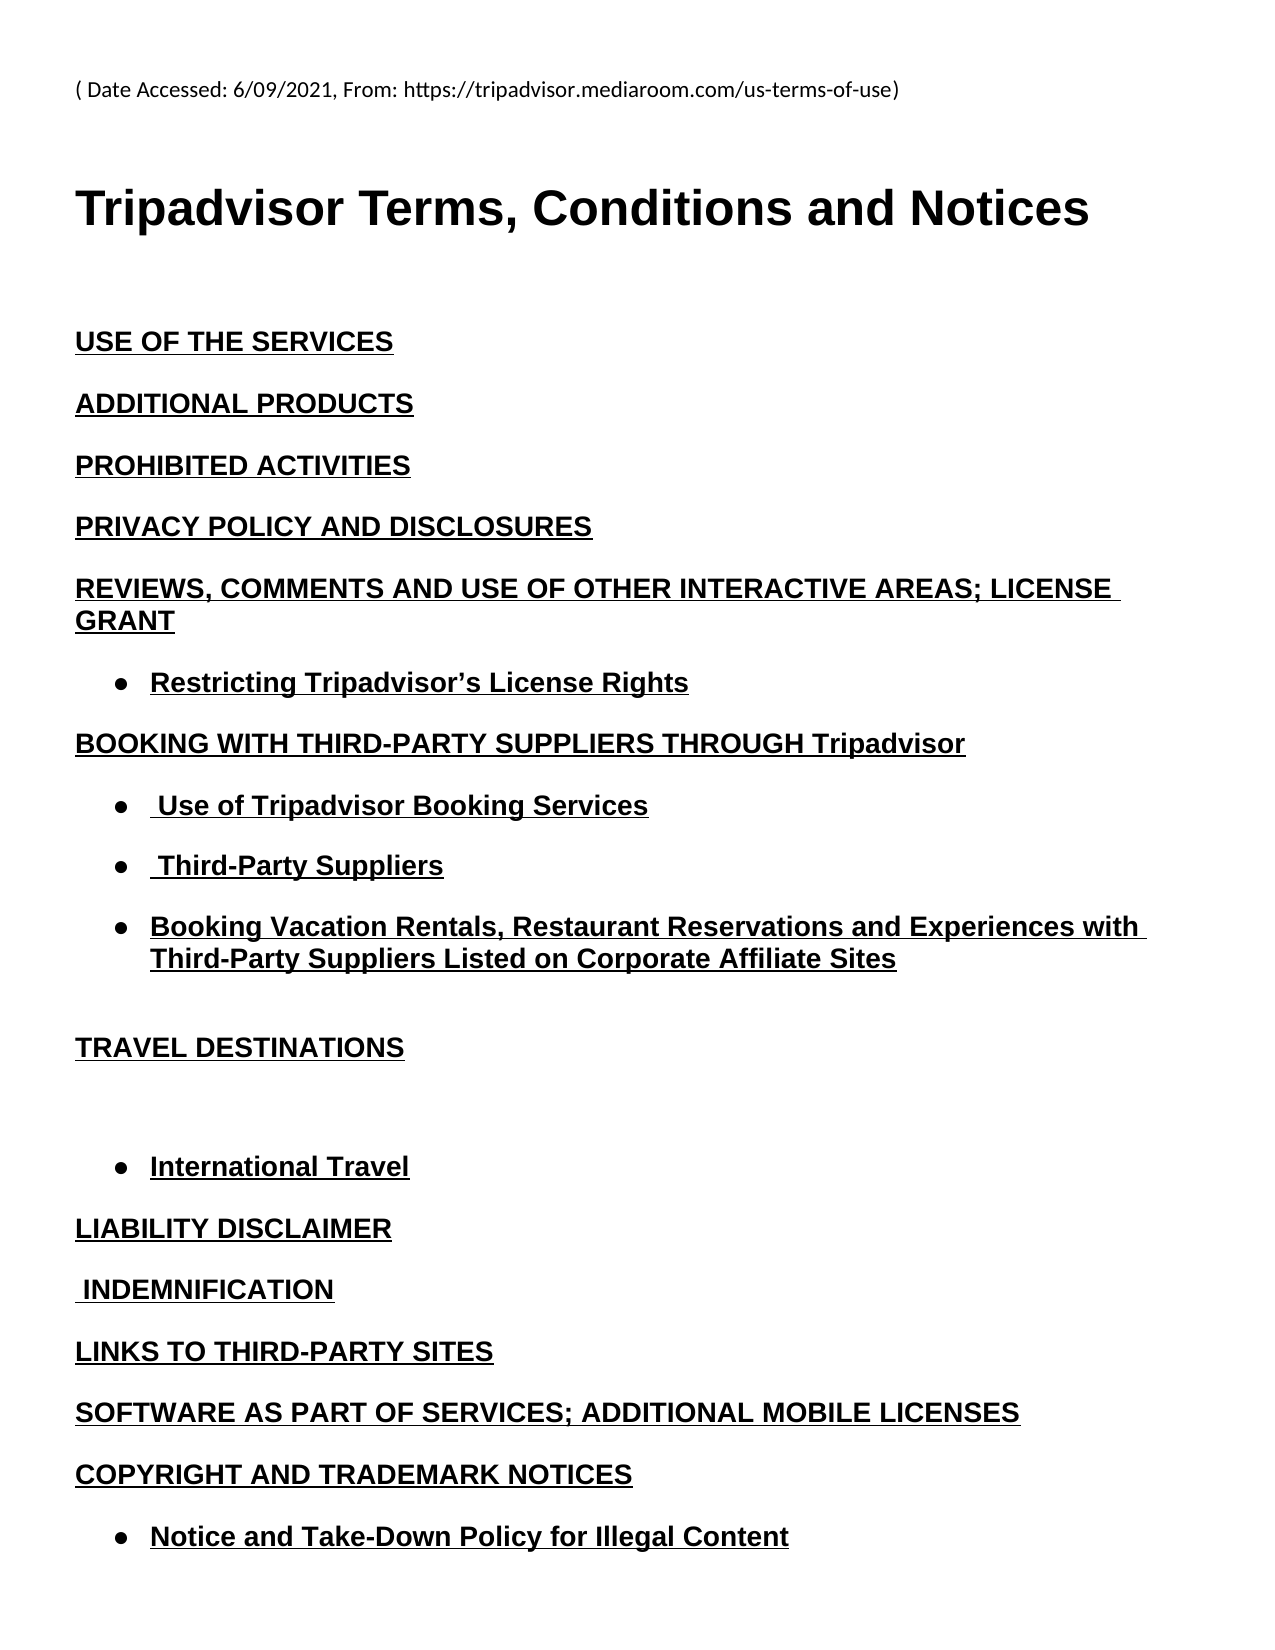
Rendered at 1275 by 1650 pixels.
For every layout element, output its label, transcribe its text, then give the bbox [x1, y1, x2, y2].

text INDEMNIFICATION [75, 1273, 1200, 1306]
list Third-Party Suppliers [112, 849, 1200, 909]
text BOOKING WITH THIRD-PARTY SUPPLIERS THROUGH Tripadvisor [75, 727, 1200, 759]
text PRIVACY POLICY AND DISCLOSURES [75, 510, 1200, 542]
text USE OF THE SERVICES [75, 325, 1200, 358]
list Notice and Take-Down Policy for Illegal Content [112, 1519, 1200, 1552]
text LINKS TO THIRD-PARTY SITES [75, 1335, 1200, 1367]
list Use of Tripadvisor Booking Services [112, 789, 1200, 849]
list Restricting Tripadvisor’s License Rights [112, 666, 1200, 698]
subtitle Tripadvisor Terms, Conditions and Notices [75, 178, 1200, 236]
text TRAVEL DESTINATIONS [75, 1031, 1200, 1064]
text COPYRIGHT AND TRADEMARK NOTICES [75, 1458, 1200, 1490]
list Booking Vacation Rentals, Restaurant Reservations and Experiences with Third-Party Suppliers Listed on Corporate Affiliate Sites [112, 909, 1200, 1002]
list International Travel [112, 1150, 1200, 1183]
text SOFTWARE AS PART OF SERVICES; ADDITIONAL MOBILE LICENSES [75, 1396, 1200, 1429]
text PROHIBITED ACTIVITIES [75, 448, 1200, 481]
text ADDITIONAL PRODUCTS [75, 387, 1200, 419]
text LIABILITY DISCLAIMER [75, 1212, 1200, 1244]
text REVIEWS, COMMENTS AND USE OF OTHER INTERACTIVE AREAS; LICENSE GRANT [75, 572, 1200, 636]
